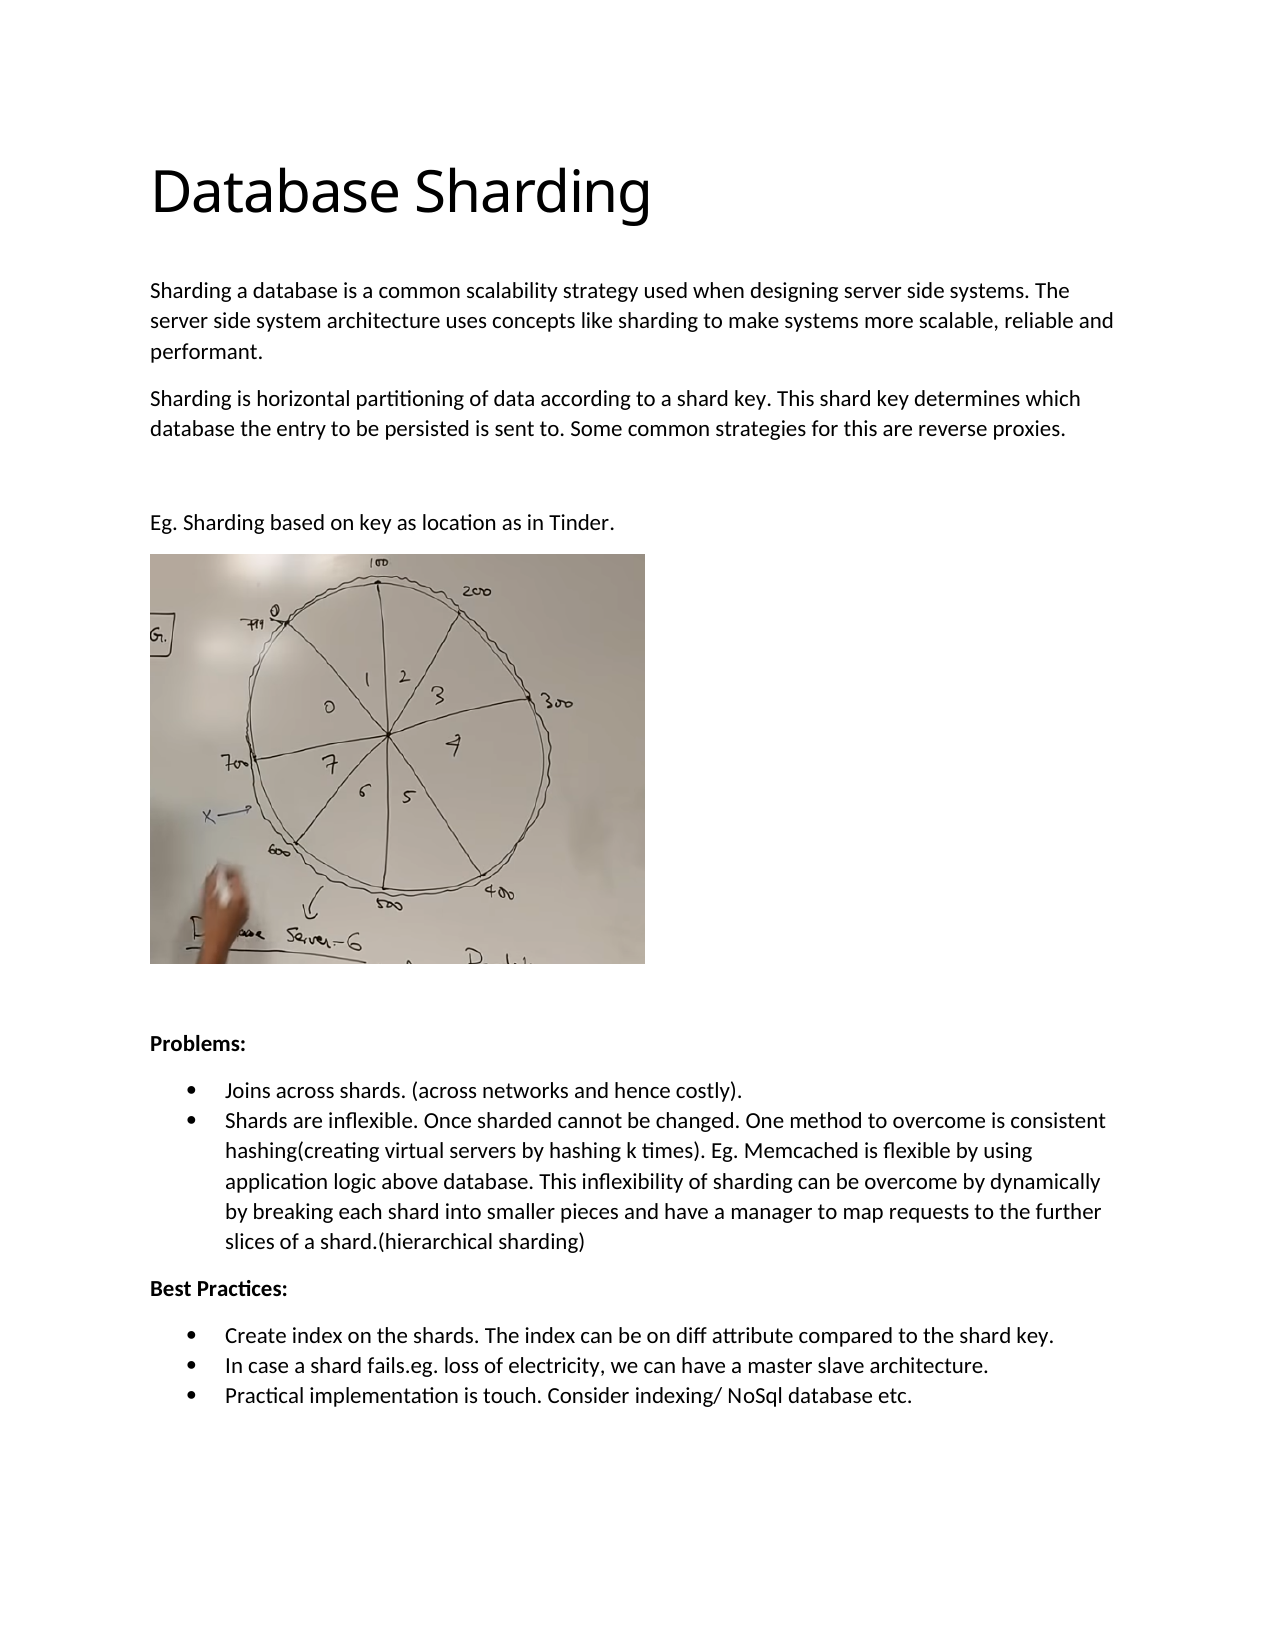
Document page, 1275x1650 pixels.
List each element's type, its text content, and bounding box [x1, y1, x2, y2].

text Best Practices: [150, 1274, 1125, 1302]
text Problems: [150, 1029, 1125, 1057]
list Practical implementation is touch. Consider indexing/ NoSql database etc. [187, 1381, 1125, 1409]
text Eg. Sharding based on key as location as in Tinder. [150, 508, 1125, 536]
list Shards are inflexible. Once sharded cannot be changed. One method to overcome is consistent hashing(creating virtual servers by hashing k times). Eg. Memcached is flexible by using application logic above database. This inflexibility of sharding can be overcome by dynamically by breaking each shard into smaller pieces and have a manager to map requests to the further slices of a shard.(hierarchical sharding) [187, 1106, 1125, 1255]
list In case a shard fails.eg. loss of electricity, we can have a master slave architecture. [187, 1351, 1125, 1379]
list Joins across shards. (across networks and hence costly). [187, 1076, 1125, 1104]
picture [150, 554, 645, 964]
text Sharding is horizontal partitioning of data according to a shard key. This shard key determines which database the entry to be persisted is sent to. Some common strategies for this are reverse proxies. [150, 384, 1125, 442]
title Database Sharding [150, 150, 1125, 229]
list Create index on the shards. The index can be on diff attribute compared to the shard key. [187, 1321, 1125, 1349]
text Sharding a database is a common scalability strategy used when designing server side systems. The server side system architecture uses concepts like sharding to make systems more scalable, reliable and performant. [150, 276, 1125, 365]
